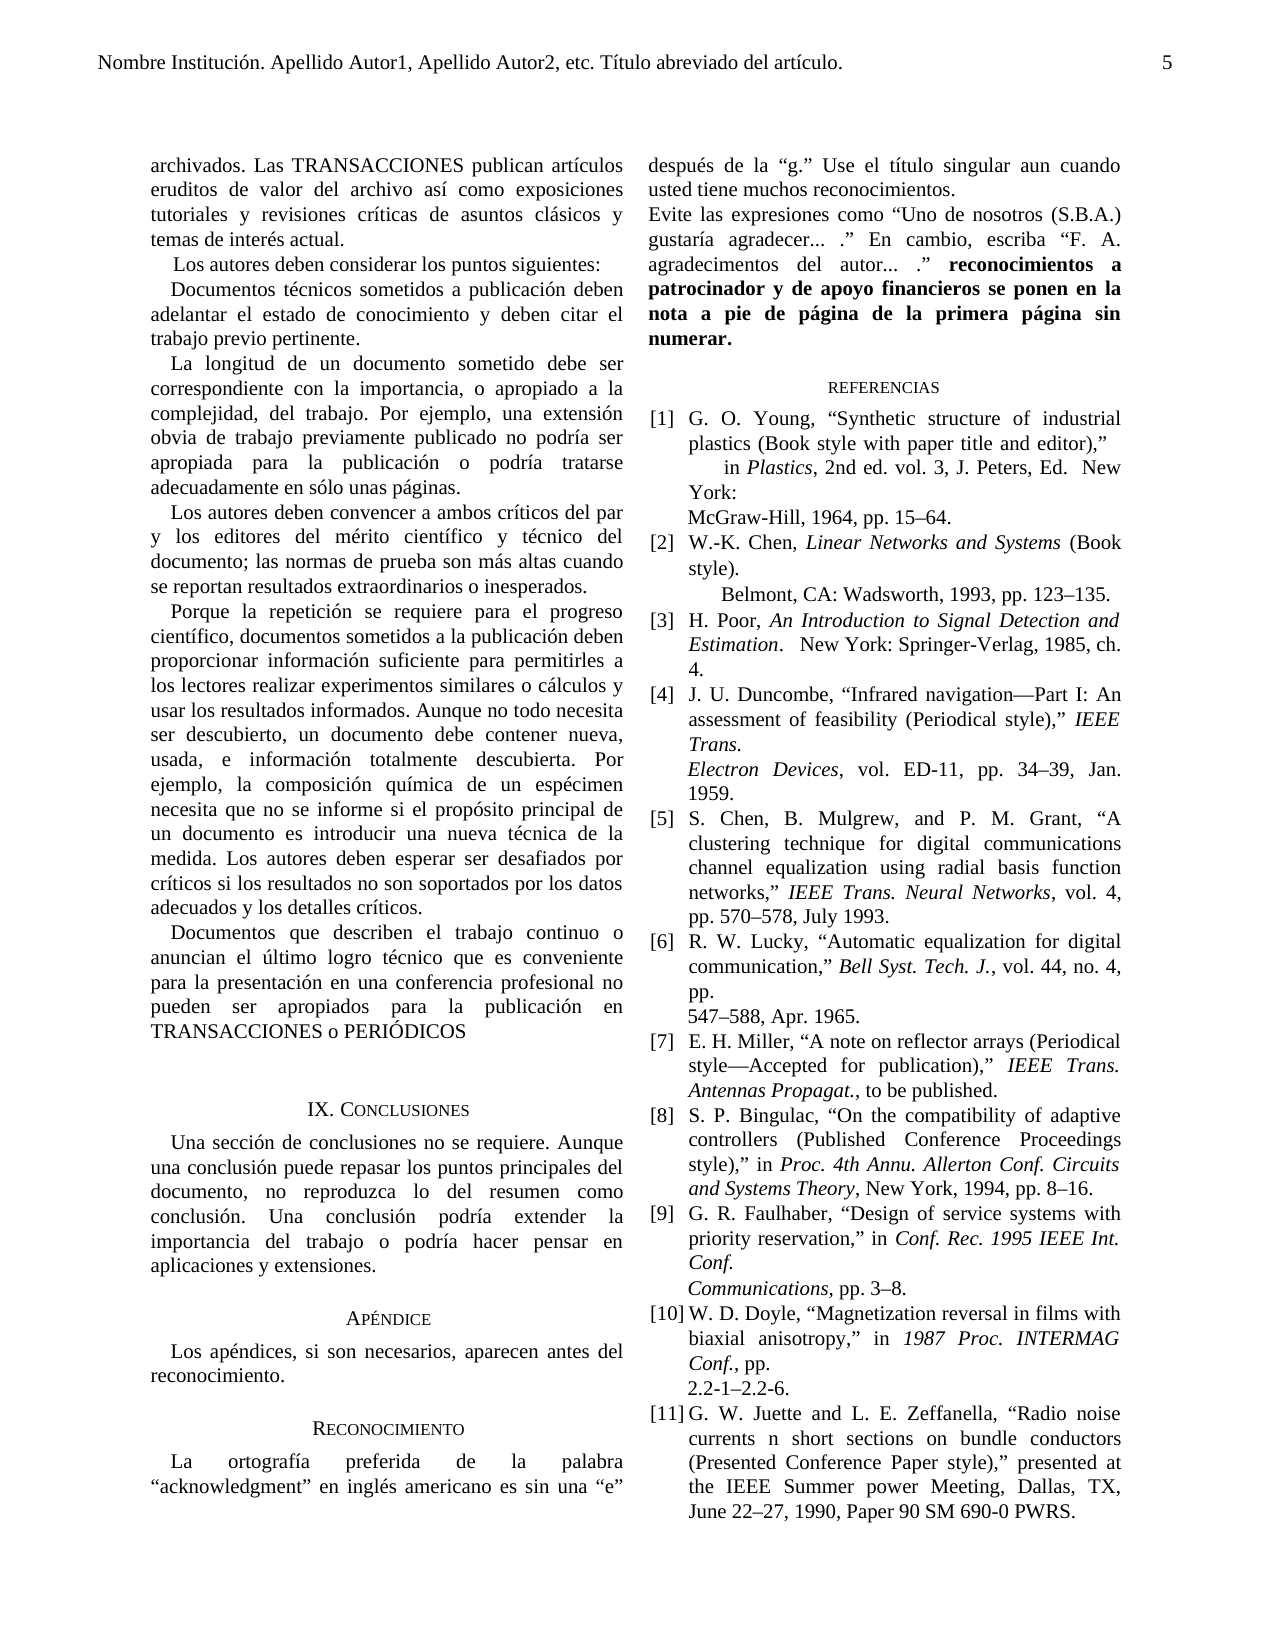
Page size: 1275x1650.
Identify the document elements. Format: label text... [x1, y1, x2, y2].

text Documentos que describen el trabajo continuo o anuncian el último logro técnico que es conveniente para la presentación en una conferencia profesional no pueden ser apropiados para la publicación en TRANSACCIONES o PERIÓDICOS [150, 920, 624, 1043]
list R. W. Lucky, “Automatic equalization for digital communication,” Bell Syst. Tech. J., vol. 44, no. 4, pp. [650, 929, 1122, 1003]
list H. Poor, An Introduction to Signal Detection and Estimation. New York: Springer-Verlag, 1985, ch. 4. [650, 608, 1122, 681]
list S. Chen, B. Mulgrew, and P. M. Grant, “A clustering technique for digital communications channel equalization using radial basis function networks,” IEEE Trans. Neural Networks, vol. 4, pp. 570–578, July 1993. [650, 806, 1122, 928]
text Los autores deben considerar los puntos siguientes: [173, 252, 624, 276]
text Los apéndices, si son necesarios, aparecen antes del reconocimiento. [150, 1339, 624, 1387]
text 547–588, Apr. 1965. [687, 1004, 1122, 1028]
list J. U. Duncombe, “Infrared navigation—Part I: An assessment of feasibility (Periodical style),” IEEE Trans. [650, 682, 1122, 756]
text Una sección de conclusiones no se requiere. Aunque una conclusión puede repasar los puntos principales del documento, no reproduzca lo del resumen como conclusión. Una conclusión podría extender la importancia del trabajo o podría hacer pensar en aplicaciones y extensiones. [150, 1130, 624, 1277]
text 2.2-1–2.2-6. [687, 1376, 1122, 1400]
list W. D. Doyle, “Magnetization reversal in films with biaxial anisotropy,” in 1987 Proc. INTERMAG Conf., pp. [650, 1301, 1122, 1375]
list G. W. Juette and L. E. Zeffanella, “Radio noise currents n short sections on bundle conductors (Presented Conference Paper style),” presented at the IEEE Summer power Meeting, Dallas, TX, June 22–27, 1990, Paper 90 SM 690-0 PWRS. [650, 1401, 1122, 1523]
list S. P. Bingulac, “On the compatibility of adaptive controllers (Published Conference Proceedings style),” in Proc. 4th Annu. Allerton Conf. Circuits and Systems Theory, New York, 1994, pp. 8–16. [650, 1103, 1122, 1200]
list W.-K. Chen, Linear Networks and Systems (Book style). [650, 530, 1122, 580]
text La ortografía preferida de la palabra “acknowledgment” en inglés americano es sin una “e” después de la “g.” Use el título singular aun cuando usted tiene muchos reconocimientos. [648, 152, 1122, 201]
text McGraw-Hill, 1964, pp. 15–64. [687, 505, 1122, 529]
text Evite las expresiones como “Uno de nosotros (S.B.A.) gustaría agradecer... .” En cambio, escriba “F. A. agradecimentos del autor... .” reconocimientos a patrocinador y de apoyo financieros se ponen en la nota a pie de página de la primera página sin numerar. [648, 202, 1122, 350]
text Porque la repetición se requiere para el progreso científico, documentos sometidos a la publicación deben proporcionar información suficiente para permitirles a los lectores realizar experimentos similares o cálculos y usar los resultados informados. Aunque no todo necesita ser descubierto, un documento debe contener nueva, usada, e información totalmente descubierta. Por ejemplo, la composición química de un espécimen necesita que no se informe si el propósito principal de un documento es introducir una nueva técnica de la medida. Los autores deben esperar ser desafiados por críticos si los resultados no son soportados por los datos adecuados y los detalles críticos. [150, 599, 624, 919]
text Communications, pp. 3–8. [687, 1275, 1123, 1299]
list E. H. Miller, “A note on reflector arrays (Periodical style—Accepted for publication),” IEEE Trans. Antennas Propagat., to be published. [650, 1029, 1122, 1102]
subtitle RECONOCIMIENTO [159, 1416, 618, 1440]
text Electron Devices, vol. ED-11, pp. 34–39, Jan. 1959. [687, 757, 1122, 805]
text Belmont, CA: Wadsworth, 1993, pp. 123–135. [650, 582, 1123, 606]
text La ortografía preferida de la palabra “acknowledgment” en inglés americano es sin una “e” después de la “g.” Use el título singular aun cuando usted tiene muchos reconocimientos. [150, 1449, 624, 1498]
text La longitud de un documento sometido debe ser correspondiente con la importancia, o apropiado a la complejidad, del trabajo. Por ejemplo, una extensión obvia de trabajo previamente publicado no podría ser apropiada para la publicación o podría tratarse adecuadamente en sólo unas páginas. [150, 351, 624, 499]
list G. R. Faulhaber, “Design of service systems with priority reservation,” in Conf. Rec. 1995 IEEE Int. Conf. [650, 1201, 1122, 1274]
list G. O. Young, “Synthetic structure of industrial plastics (Book style with paper title and editor),” in Plastics, 2nd ed. vol. 3, J. Peters, Ed. New York: [650, 406, 1122, 504]
text Documentos técnicos sometidos a publicación deben adelantar el estado de conocimiento y deben citar el trabajo previo pertinente. [150, 277, 624, 350]
subtitle REFERENCIAS [657, 378, 1111, 397]
subtitle IX. CONCLUSIONES [159, 1097, 618, 1121]
text Los autores deben convencer a ambos críticos del par y los editores del mérito científico y técnico del documento; las normas de prueba son más altas cuando se reportan resultados extraordinarios o inesperados. [150, 500, 624, 598]
subtitle APÉNDICE [159, 1305, 618, 1329]
